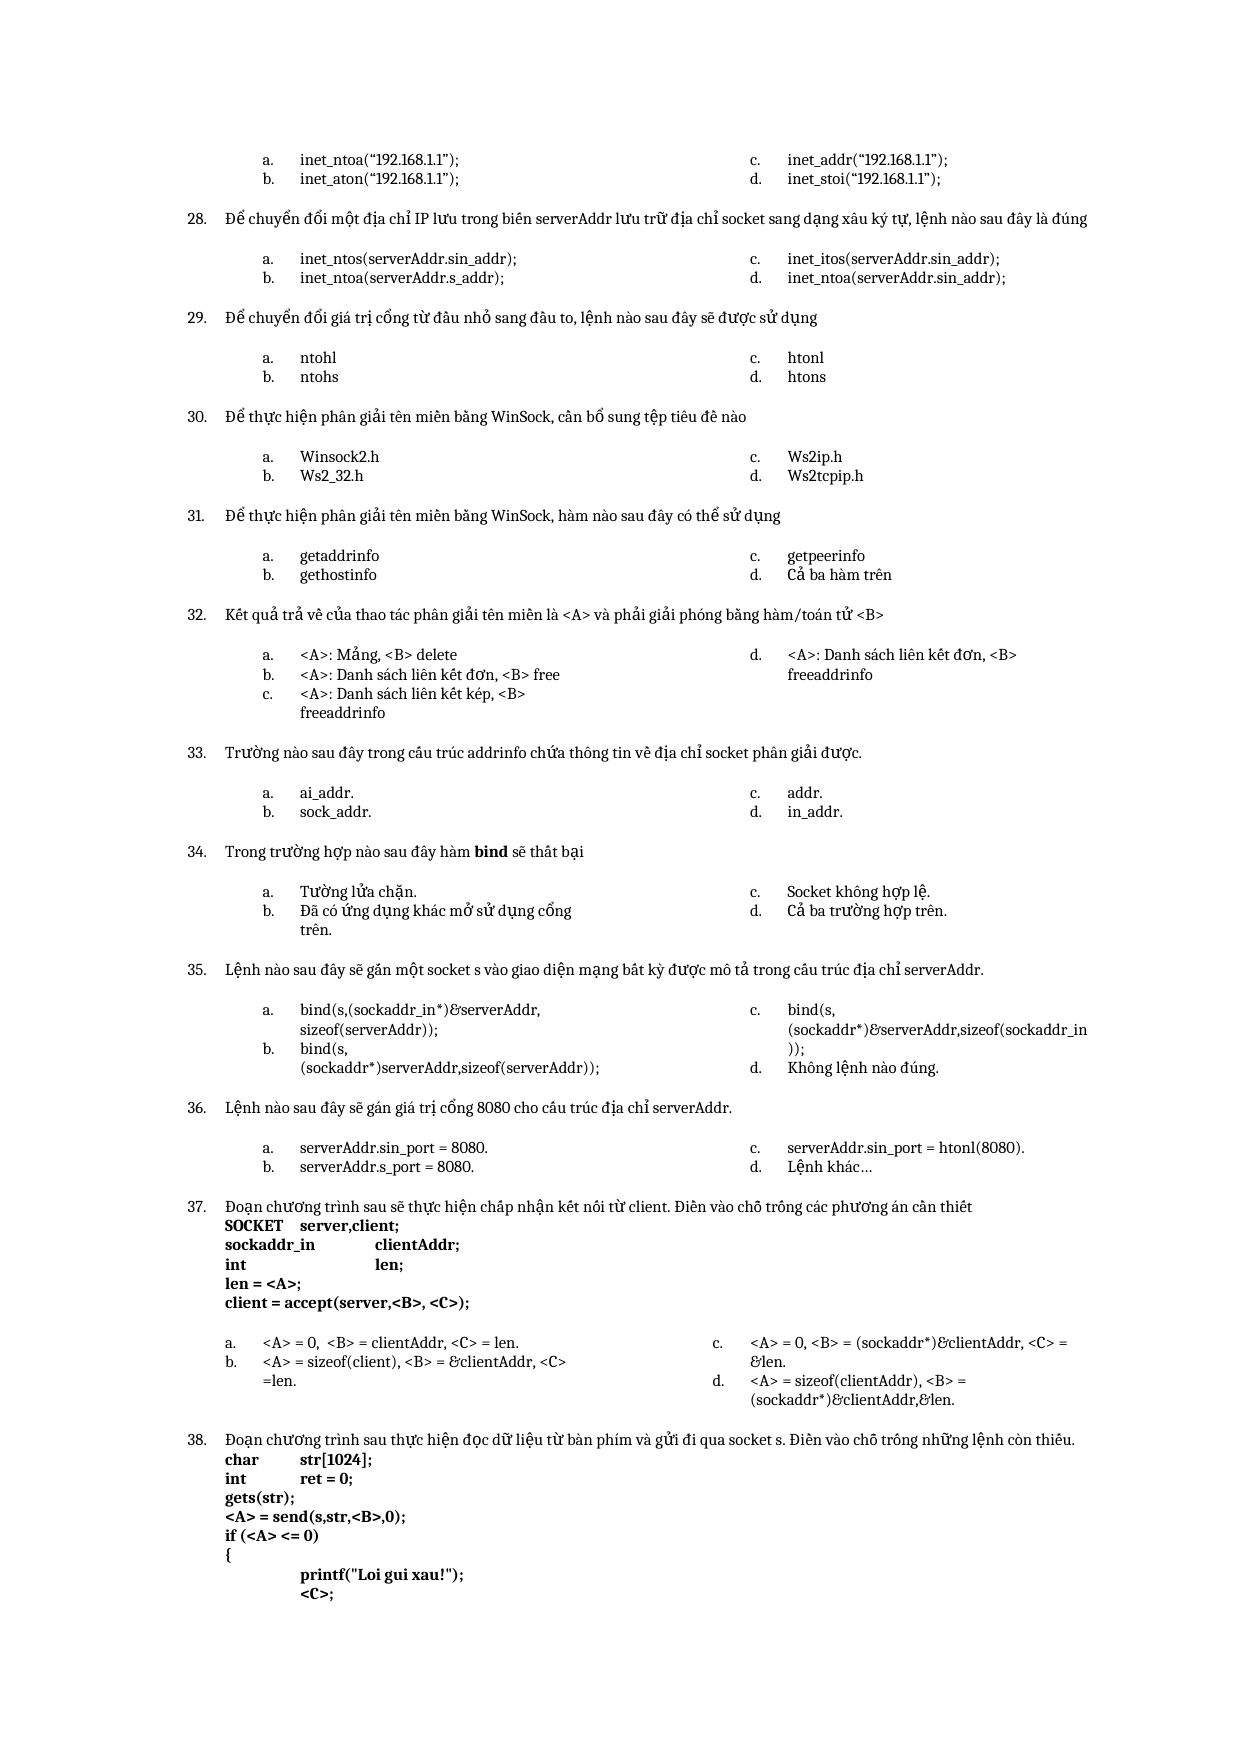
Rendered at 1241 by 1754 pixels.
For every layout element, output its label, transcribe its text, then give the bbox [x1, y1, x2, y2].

list Lệnh nào sau đây sẽ gắn một socket s vào giao diện mạng bất kỳ được mô tả trong cấu trúc địa chỉ serverAddr. [187, 961, 1090, 980]
list <A> = sizeof(clientAddr), <B> = (sockaddr*)&clientAddr,&len. [712, 1372, 1090, 1410]
list inet_aton(“192.168.1.1”); [262, 169, 603, 188]
list Trường nào sau đây trong cấu trúc addrinfo chứa thông tin về địa chỉ socket phân giải được. [187, 743, 1090, 762]
list <A>: Danh sách liên kết kép, <B> freeaddrinfo [262, 684, 603, 722]
list Tường lửa chặn. [262, 882, 603, 902]
list { [225, 1546, 1090, 1565]
list Socket không hợp lệ. [750, 882, 1090, 902]
list <A> = sizeof(client), <B> = &clientAddr, <C> =len. [225, 1352, 603, 1391]
list Kết quả trả về của thao tác phân giải tên miền là <A> và phải giải phóng bằng hàm/toán tử <B> [187, 606, 1090, 625]
list bind(s,(sockaddr_in*)&serverAddr, sizeof(serverAddr)); [262, 1001, 603, 1039]
list ntohl [262, 348, 603, 367]
list serverAddr.sin_port = htonl(8080). [750, 1138, 1090, 1157]
list inet_addr(“192.168.1.1”); [750, 150, 1090, 169]
list Lệnh khác… [750, 1157, 1090, 1177]
list Lệnh nào sau đây sẽ gán giá trị cổng 8080 cho cấu trúc địa chỉ serverAddr. [187, 1098, 1090, 1117]
list <A>: Danh sách liên kết đơn, <B> freeaddrinfo [750, 646, 1090, 684]
list bind(s,(sockaddr*)serverAddr,sizeof(serverAddr)); [262, 1039, 603, 1077]
list len = <A>; [225, 1274, 1090, 1293]
list Để chuyển đổi giá trị cổng từ đầu nhỏ sang đầu to, lệnh nào sau đây sẽ được sử dụng [187, 308, 1090, 327]
list htonl [750, 348, 1090, 367]
list inet_ntoa(serverAddr.s_addr); [262, 268, 603, 287]
list <C>; [225, 1584, 1090, 1603]
list Ws2tcpip.h [750, 467, 1090, 486]
list Trong trường hợp nào sau đây hàm bind sẽ thất bại [187, 842, 1090, 862]
list <A> = 0, <B> = clientAddr, <C> = len. [225, 1333, 603, 1352]
list getaddrinfo [262, 547, 603, 566]
list inet_ntoa(“192.168.1.1”); [262, 150, 603, 169]
list Cả ba trường hợp trên. [750, 902, 1090, 921]
list SOCKET server,client; [225, 1217, 1090, 1236]
list client = accept(server,<B>, <C>); [225, 1293, 1090, 1312]
list int ret = 0; [225, 1469, 1090, 1488]
list Để chuyển đổi một địa chỉ IP lưu trong biến serverAddr lưu trữ địa chỉ socket sang dạng xâu ký tự, lệnh nào sau đây là đúng [187, 209, 1090, 228]
list Đã có ứng dụng khác mở sử dụng cổng trên. [262, 902, 603, 940]
list Cả ba hàm trên [750, 566, 1090, 585]
list Ws2ip.h [750, 447, 1090, 467]
list serverAddr.sin_port = 8080. [262, 1138, 603, 1157]
list inet_ntos(serverAddr.sin_addr); [262, 249, 603, 268]
list serverAddr.s_port = 8080. [262, 1157, 603, 1177]
list getpeerinfo [750, 547, 1090, 566]
list char str[1024]; [225, 1450, 1090, 1469]
list <A> = 0, <B> = (sockaddr*)&clientAddr, <C> = &len. [712, 1333, 1090, 1372]
list printf("Loi gui xau!"); [225, 1565, 1090, 1584]
list inet_itos(serverAddr.sin_addr); [750, 249, 1090, 268]
list inet_ntoa(serverAddr.sin_addr); [750, 268, 1090, 287]
list htons [750, 367, 1090, 387]
list ntohs [262, 367, 603, 387]
list Đoạn chương trình sau sẽ thực hiện chấp nhận kết nối từ client. Điền vào chỗ trống các phương án cần thiết [187, 1197, 1090, 1217]
list <A>: Mảng, <B> delete [262, 646, 603, 665]
list sock_addr. [262, 802, 603, 822]
list gethostinfo [262, 566, 603, 585]
list addr. [750, 783, 1090, 802]
list sockaddr_in clientAddr; [225, 1236, 1090, 1255]
list gets(str); [225, 1488, 1090, 1507]
list <A> = send(s,str,<B>,0); [225, 1507, 1090, 1527]
list bind(s,(sockaddr*)&serverAddr,sizeof(sockaddr_in)); [750, 1001, 1090, 1058]
list Để thực hiện phân giải tên miền bằng WinSock, cần bổ sung tệp tiêu đề nào [187, 407, 1090, 427]
list Ws2_32.h [262, 467, 603, 486]
list int len; [225, 1255, 1090, 1274]
list <A>: Danh sách liên kết đơn, <B> free [262, 665, 603, 684]
list inet_stoi(“192.168.1.1”); [750, 169, 1090, 188]
list Winsock2.h [262, 447, 603, 467]
list in_addr. [750, 802, 1090, 822]
list Không lệnh nào đúng. [750, 1058, 1090, 1077]
list Để thực hiện phân giải tên miền bằng WinSock, hàm nào sau đây có thể sử dụng [187, 507, 1090, 526]
list ai_addr. [262, 783, 603, 802]
list Đoạn chương trình sau thực hiện đọc dữ liệu từ bàn phím và gửi đi qua socket s. Điền vào chỗ trống những lệnh còn thiếu. [187, 1431, 1090, 1450]
list if (<A> <= 0) [225, 1527, 1090, 1546]
